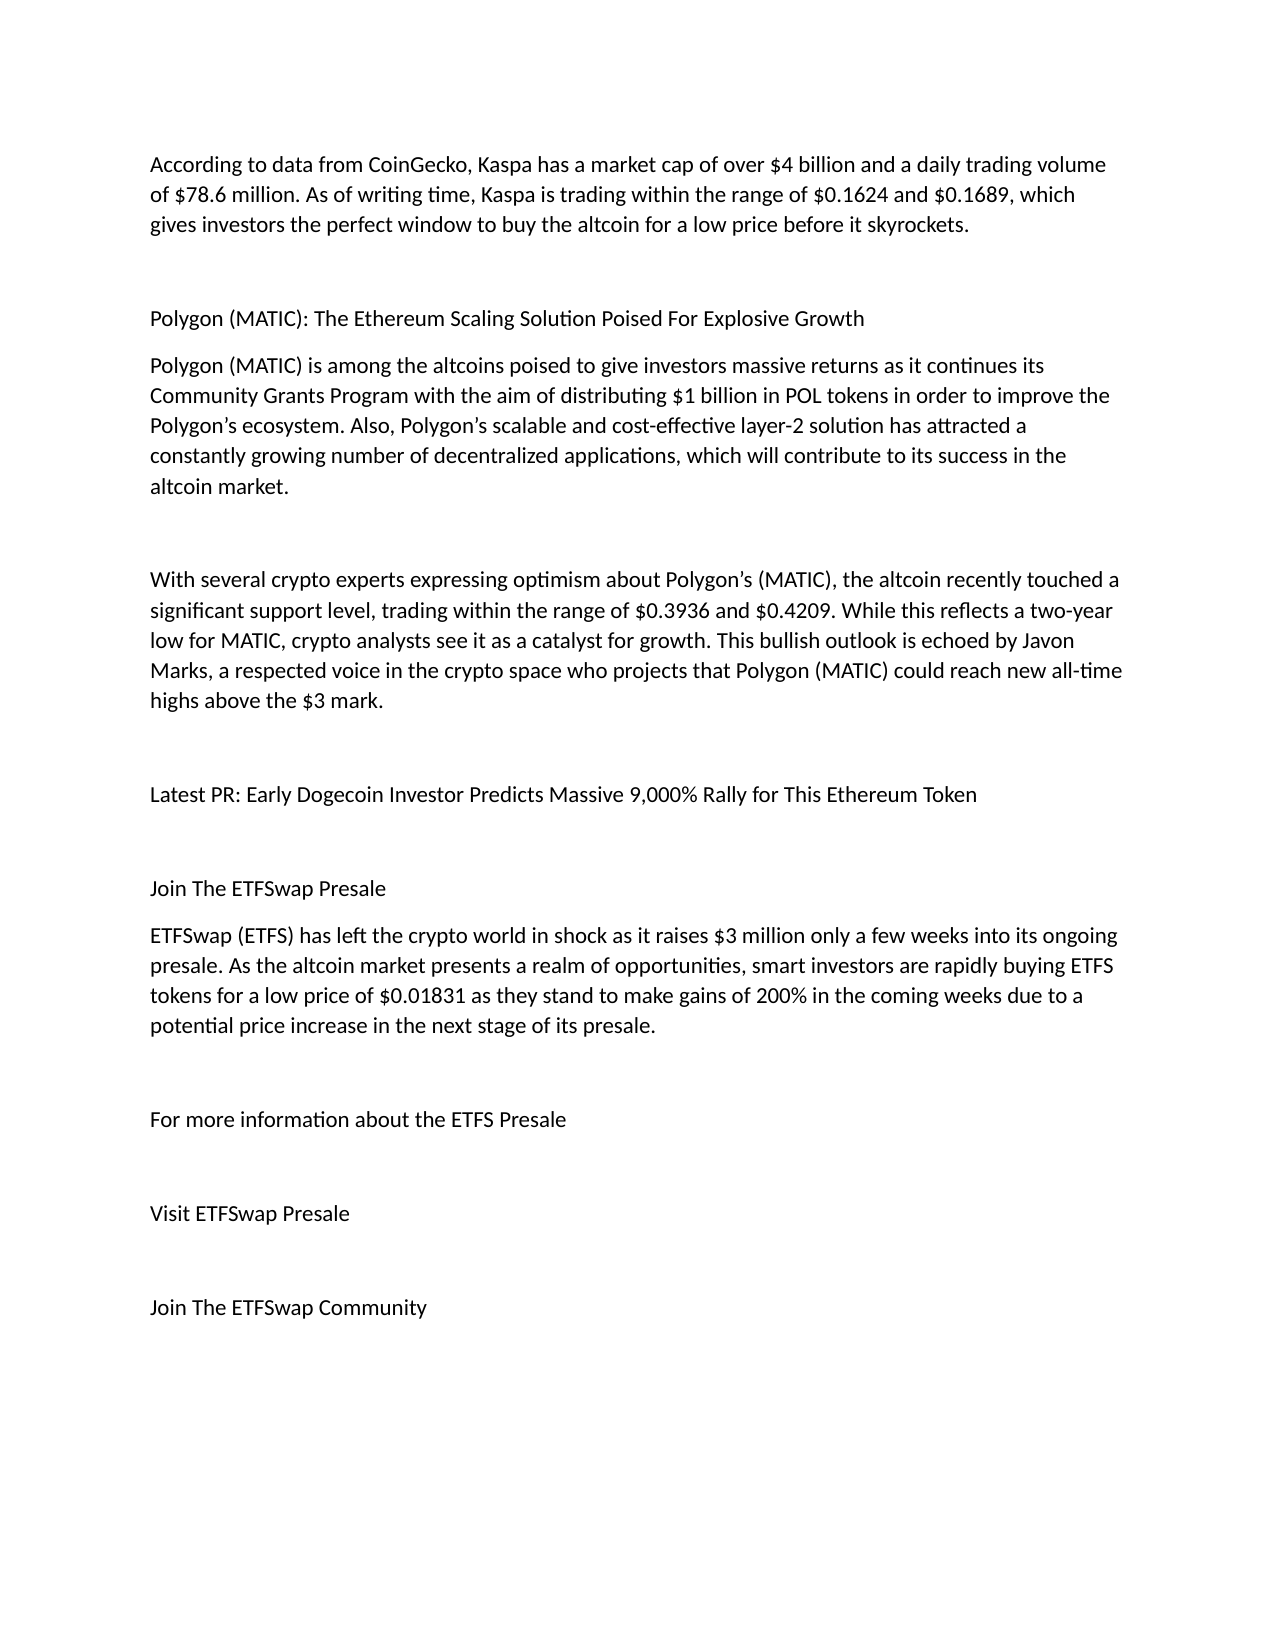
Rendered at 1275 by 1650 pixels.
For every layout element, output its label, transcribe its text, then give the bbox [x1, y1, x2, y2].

text Join The ETFSwap Community [150, 1293, 1125, 1321]
text Polygon (MATIC) is among the altcoins poised to give investors massive returns as it continues its Community Grants Program with the aim of distributing $1 billion in POL tokens in order to improve the Polygon’s ecosystem. Also, Polygon’s scalable and cost-effective layer-2 solution has attracted a constantly growing number of decentralized applications, which will contribute to its success in the altcoin market. [150, 351, 1125, 500]
text With several crypto experts expressing optimism about Polygon’s (MATIC), the altcoin recently touched a significant support level, trading within the range of $0.3936 and $0.4209. While this reflects a two-year low for MATIC, crypto analysts see it as a catalyst for growth. This bullish outlook is echoed by Javon Marks, a respected voice in the crypto space who projects that Polygon (MATIC) could reach new all-time highs above the $3 mark. [150, 566, 1125, 714]
text ETFSwap (ETFS) has left the crypto world in shock as it raises $3 million only a few weeks into its ongoing presale. As the altcoin market presents a realm of opportunities, smart investors are rapidly buying ETFS tokens for a low price of $0.01831 as they stand to make gains of 200% in the coming weeks due to a potential price increase in the next stage of its presale. [150, 921, 1125, 1039]
text Visit ETFSwap Presale [150, 1199, 1125, 1227]
text According to data from CoinGecko, Kaspa has a market cap of over $4 billion and a daily trading volume of $78.6 million. As of writing time, Kaspa is trading within the range of $0.1624 and $0.1689, which gives investors the perfect window to buy the altcoin for a low price before it skyrockets. [150, 150, 1125, 238]
text Latest PR: Early Dogecoin Investor Predicts Massive 9,000% Rally for This Ethereum Token [150, 780, 1125, 808]
text For more information about the ETFS Presale [150, 1105, 1125, 1133]
text Join The ETFSwap Presale [150, 874, 1125, 902]
text Polygon (MATIC): The Ethereum Scaling Solution Poised For Explosive Growth [150, 304, 1125, 332]
